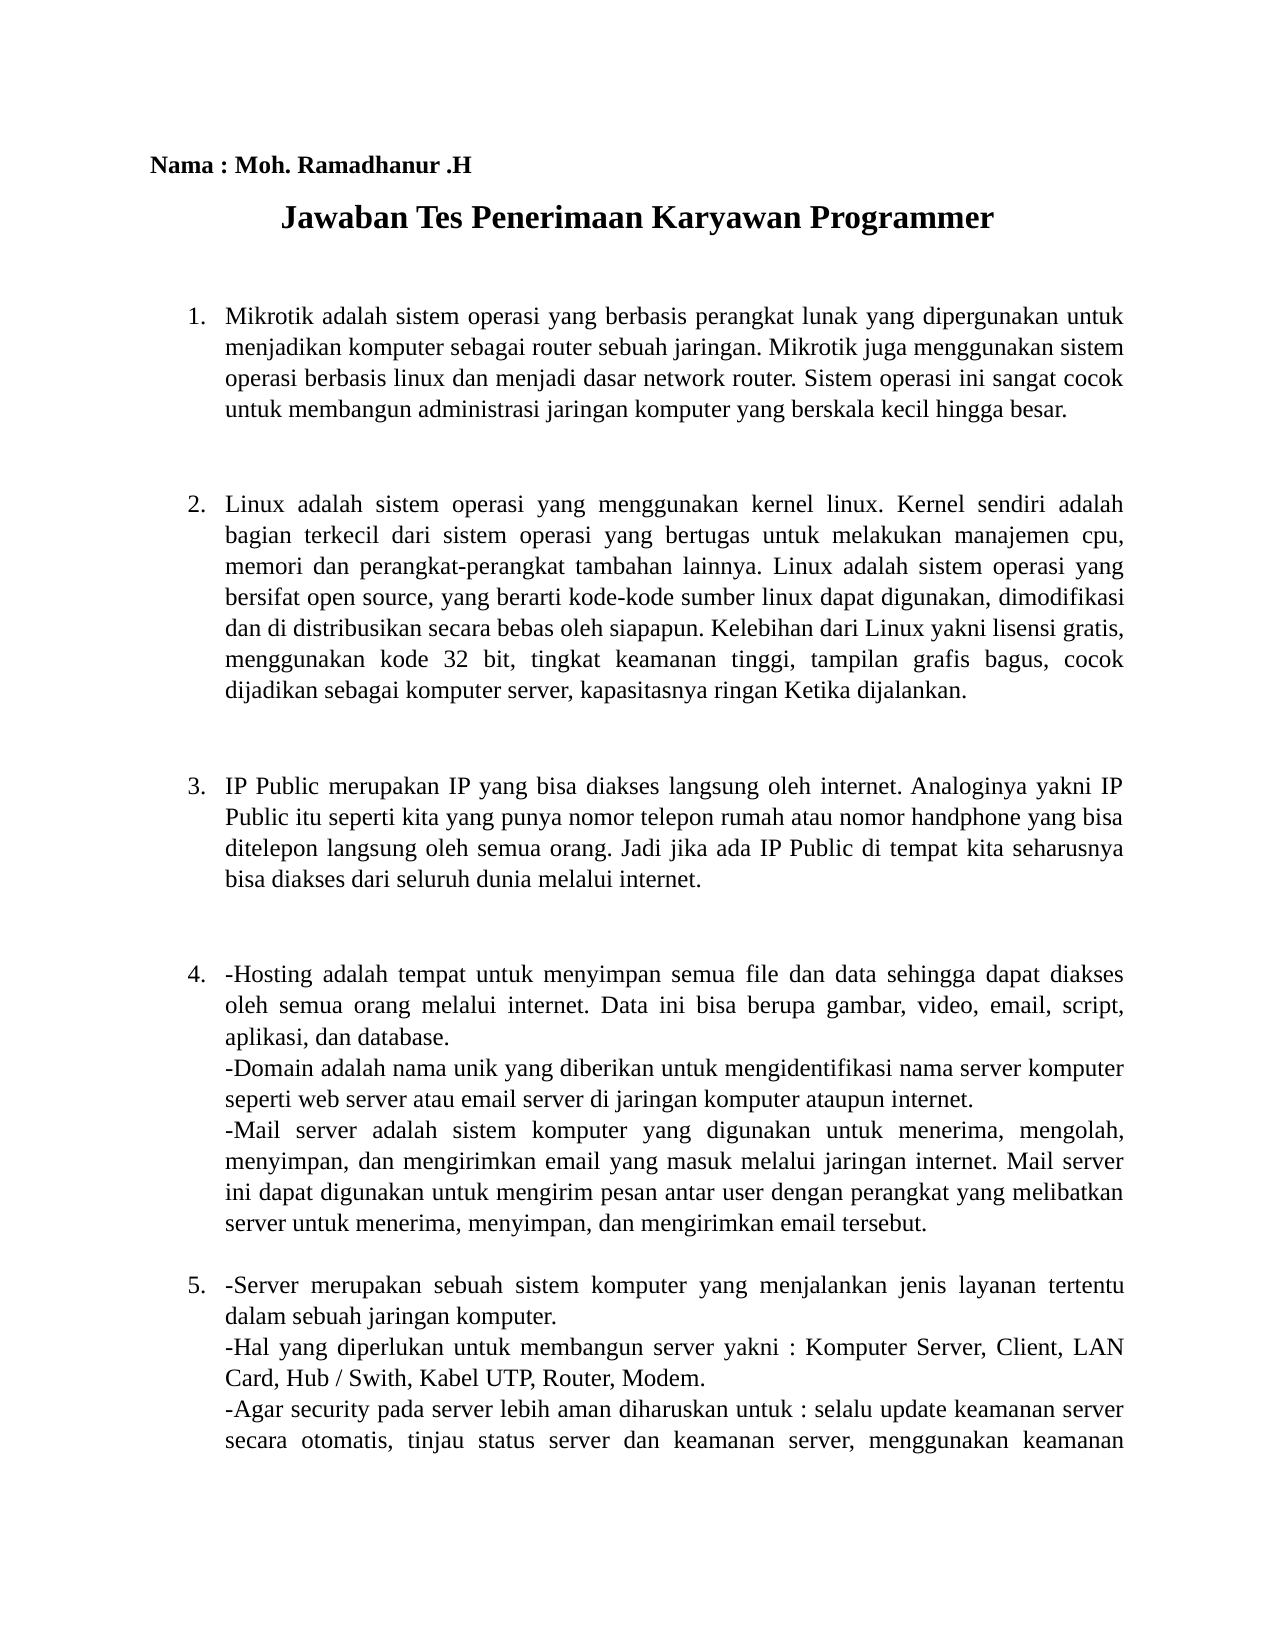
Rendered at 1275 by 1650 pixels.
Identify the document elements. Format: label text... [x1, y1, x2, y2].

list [225, 1394, 1125, 1454]
list -Hal yang diperlukan untuk membangun server yakni : Komputer Server, Client, LAN Card, Hub / Swith, Kabel UTP, Router, Modem. [225, 1332, 1125, 1392]
list Mikrotik adalah sistem operasi yang berbasis perangkat lunak yang dipergunakan untuk menjadikan komputer sebagai router sebuah jaringan. Mikrotik juga menggunakan sistem operasi berbasis linux dan menjadi dasar network router. Sistem operasi ini sangat cocok untuk membangun administrasi jaringan komputer yang berskala kecil hingga besar. [187, 301, 1125, 423]
list -Hosting adalah tempat untuk menyimpan semua file dan data sehingga dapat diakses oleh semua orang melalui internet. Data ini bisa berupa gambar, video, email, script, aplikasi, dan database. [187, 959, 1125, 1050]
list -Mail server adalah sistem komputer yang digunakan untuk menerima, mengolah, menyimpan, dan mengirimkan email yang masuk melalui jaringan internet. Mail server ini dapat digunakan untuk mengirim pesan antar user dengan perangkat yang melibatkan server untuk menerima, menyimpan, dan mengirimkan email tersebut. [225, 1115, 1125, 1237]
text Jawaban Tes Penerimaan Karyawan Programmer [150, 198, 1125, 236]
text Nama : Moh. Ramadhanur .H [150, 150, 1125, 179]
list Linux adalah sistem operasi yang menggunakan kernel linux. Kernel sendiri adalah bagian terkecil dari sistem operasi yang bertugas untuk melakukan manajemen cpu, memori dan perangkat-perangkat tambahan lainnya. Linux adalah sistem operasi yang bersifat open source, yang berarti kode-kode sumber linux dapat digunakan, dimodifikasi dan di distribusikan secara bebas oleh siapapun. Kelebihan dari Linux yakni lisensi gratis, menggunakan kode 32 bit, tingkat keamanan tinggi, tampilan grafis bagus, cocok dijadikan sebagai komputer server, kapasitasnya ringan Ketika dijalankan. [187, 489, 1125, 704]
list -Server merupakan sebuah sistem komputer yang menjalankan jenis layanan tertentu dalam sebuah jaringan komputer. [187, 1270, 1125, 1330]
list -Domain adalah nama unik yang diberikan untuk mengidentifikasi nama server komputer seperti web server atau email server di jaringan komputer ataupun internet. [225, 1053, 1125, 1112]
list IP Public merupakan IP yang bisa diakses langsung oleh internet. Analoginya yakni IP Public itu seperti kita yang punya nomor telepon rumah atau nomor handphone yang bisa ditelepon langsung oleh semua orang. Jadi jika ada IP Public di tempat kita seharusnya bisa diakses dari seluruh dunia melalui internet. [187, 771, 1125, 893]
